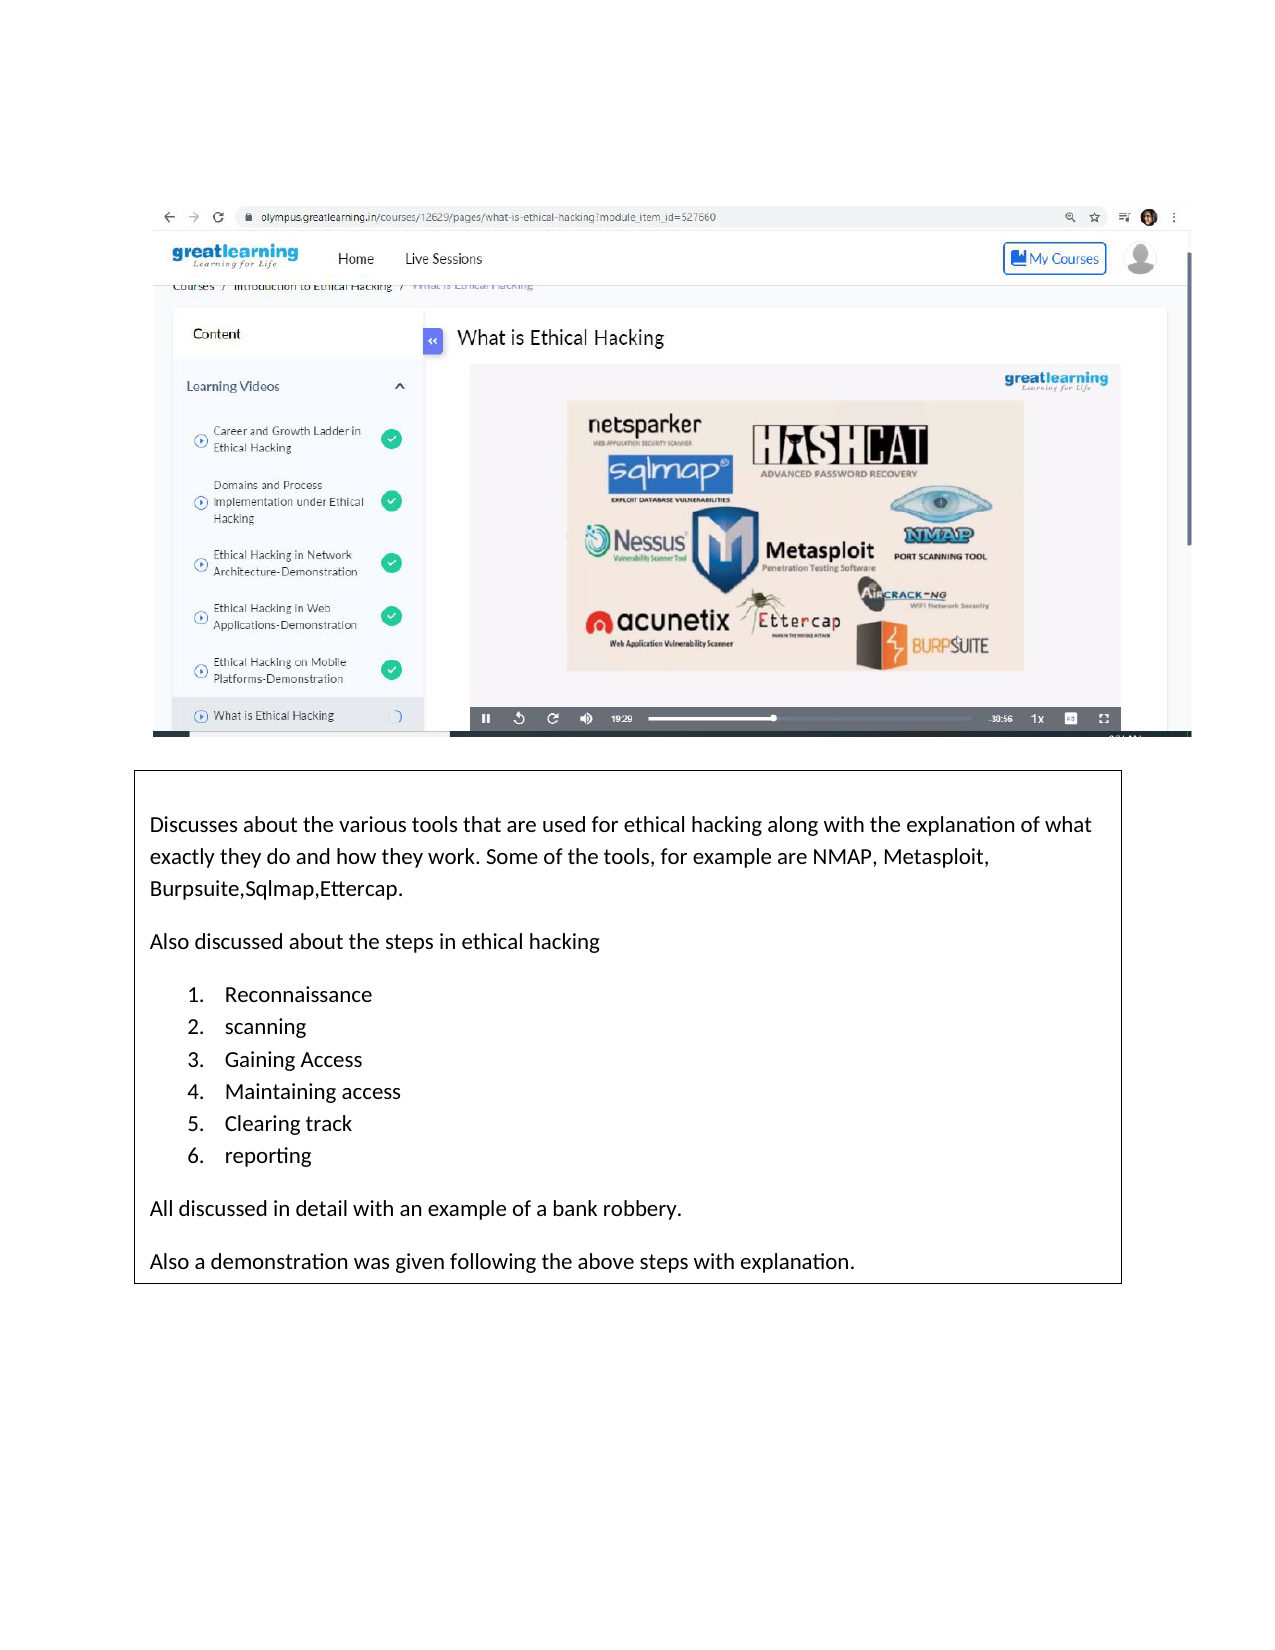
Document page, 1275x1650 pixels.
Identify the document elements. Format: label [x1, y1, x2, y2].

picture [150, 203, 1196, 737]
